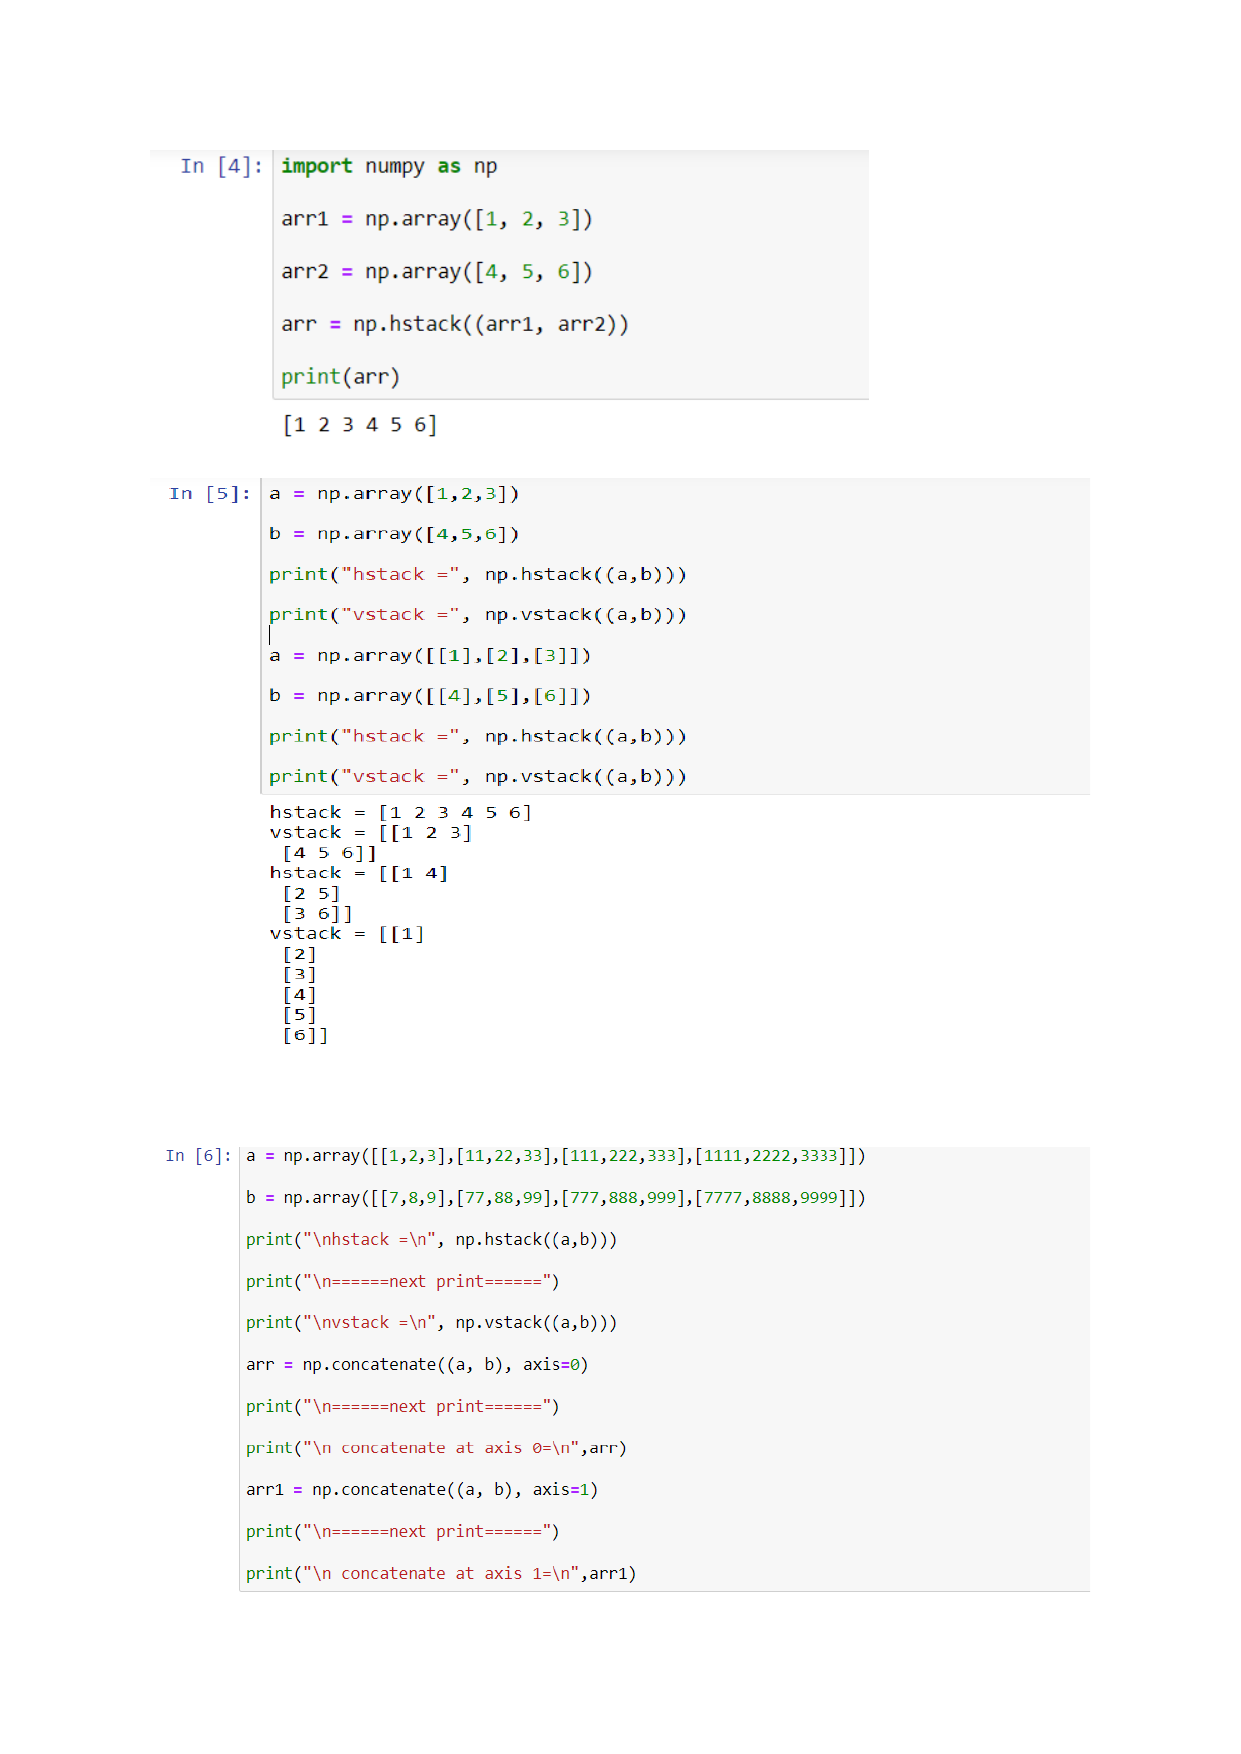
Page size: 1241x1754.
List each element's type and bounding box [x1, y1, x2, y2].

picture [150, 1147, 1091, 1595]
picture [150, 478, 1091, 1058]
picture [150, 150, 869, 454]
